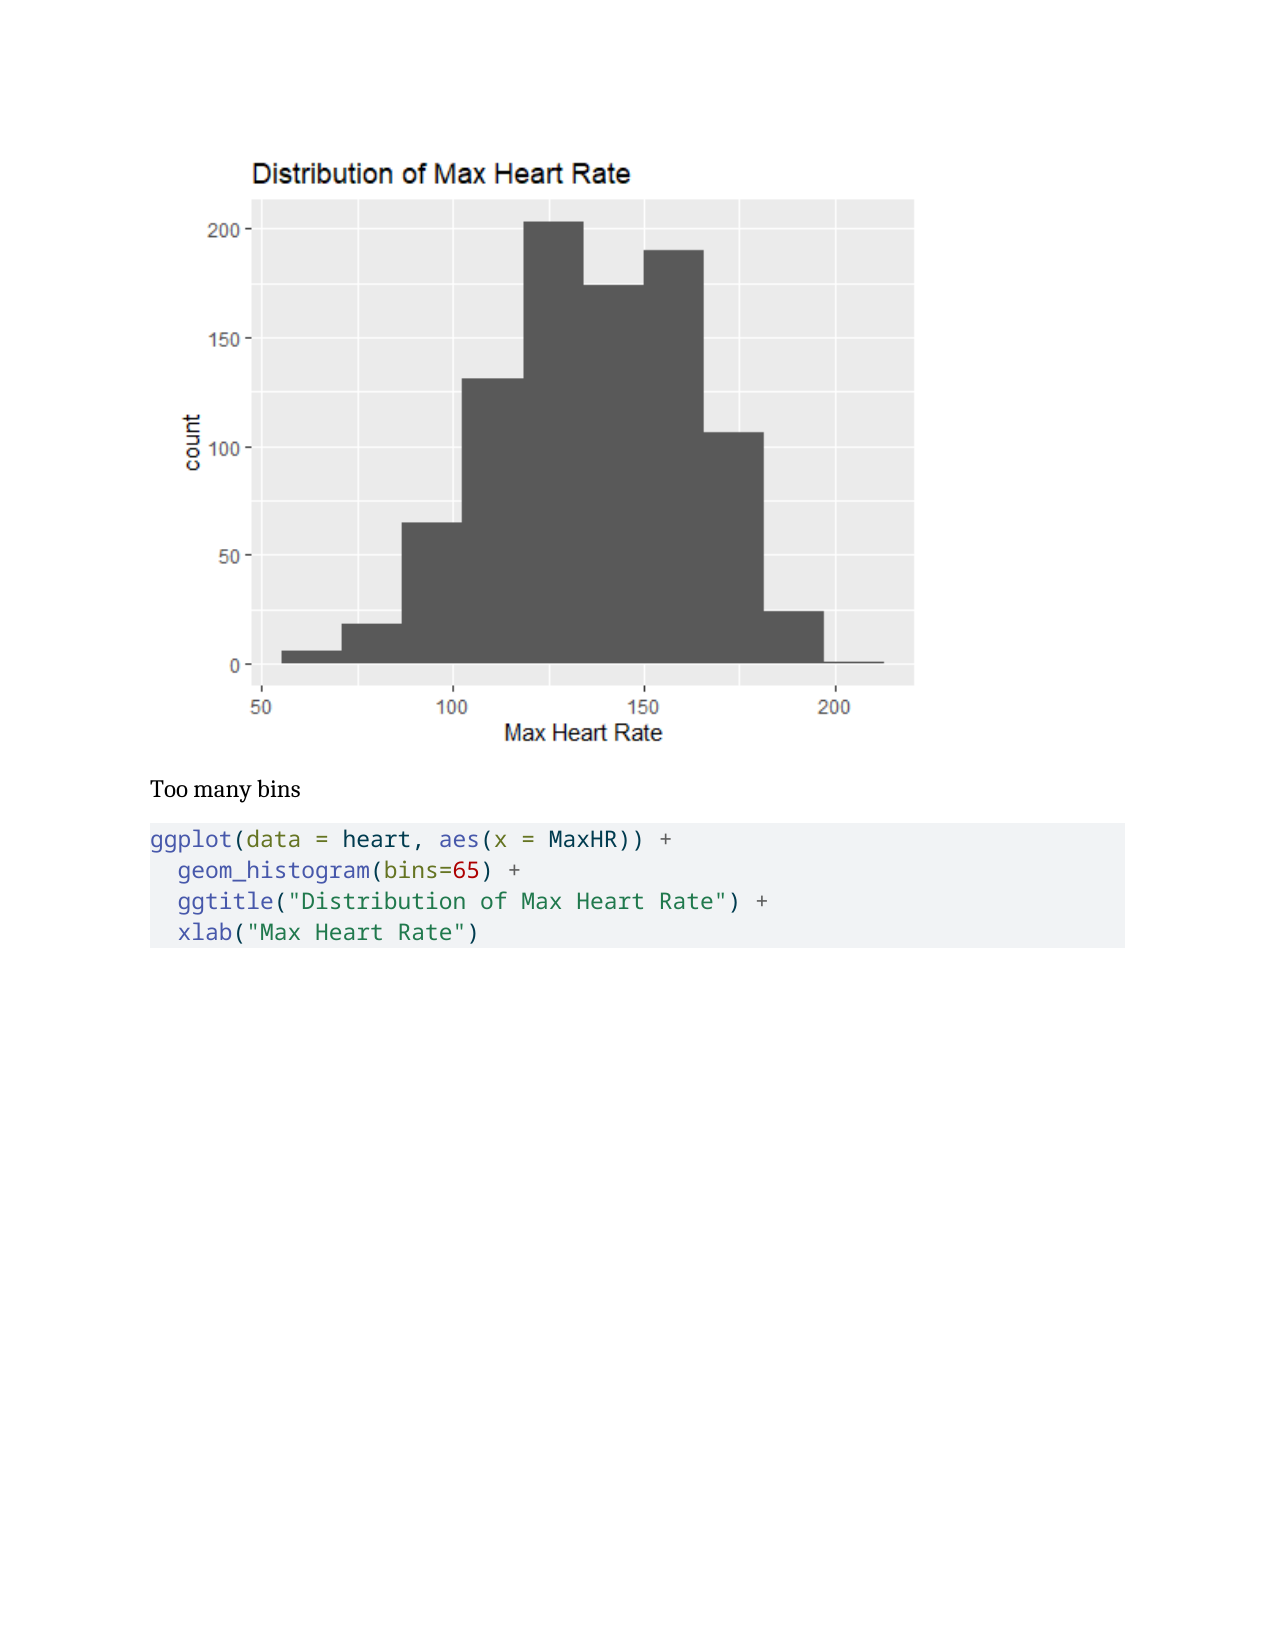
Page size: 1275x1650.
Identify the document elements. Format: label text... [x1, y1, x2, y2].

picture [168, 150, 927, 757]
text Too many bins [150, 775, 1125, 804]
text ggplot(data = heart, aes(x = MaxHR)) + geom_histogram(bins=65) + ggtitle("Distribution of Max Heart Rate") + xlab("Max Heart Rate") [480, 823, 1125, 948]
